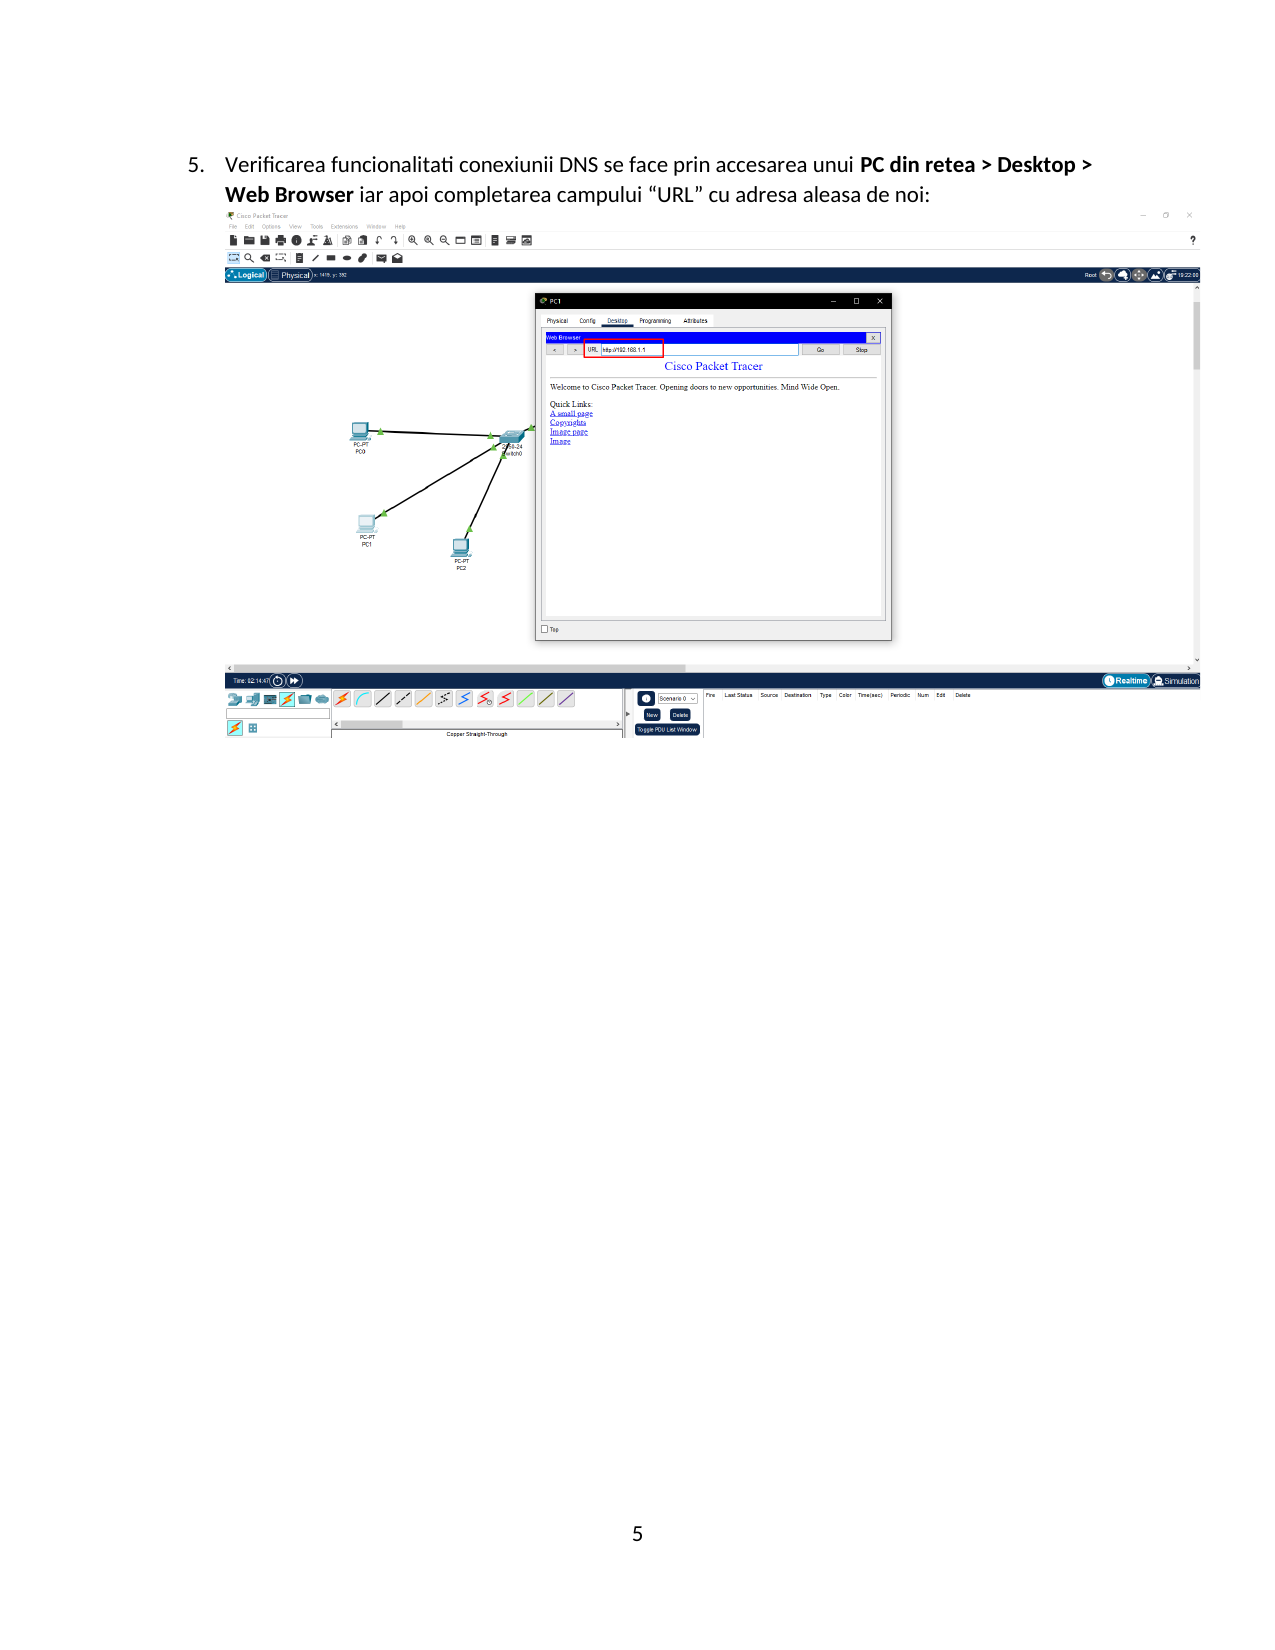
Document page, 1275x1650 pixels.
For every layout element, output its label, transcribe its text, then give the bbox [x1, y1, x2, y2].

picture [225, 210, 1200, 738]
